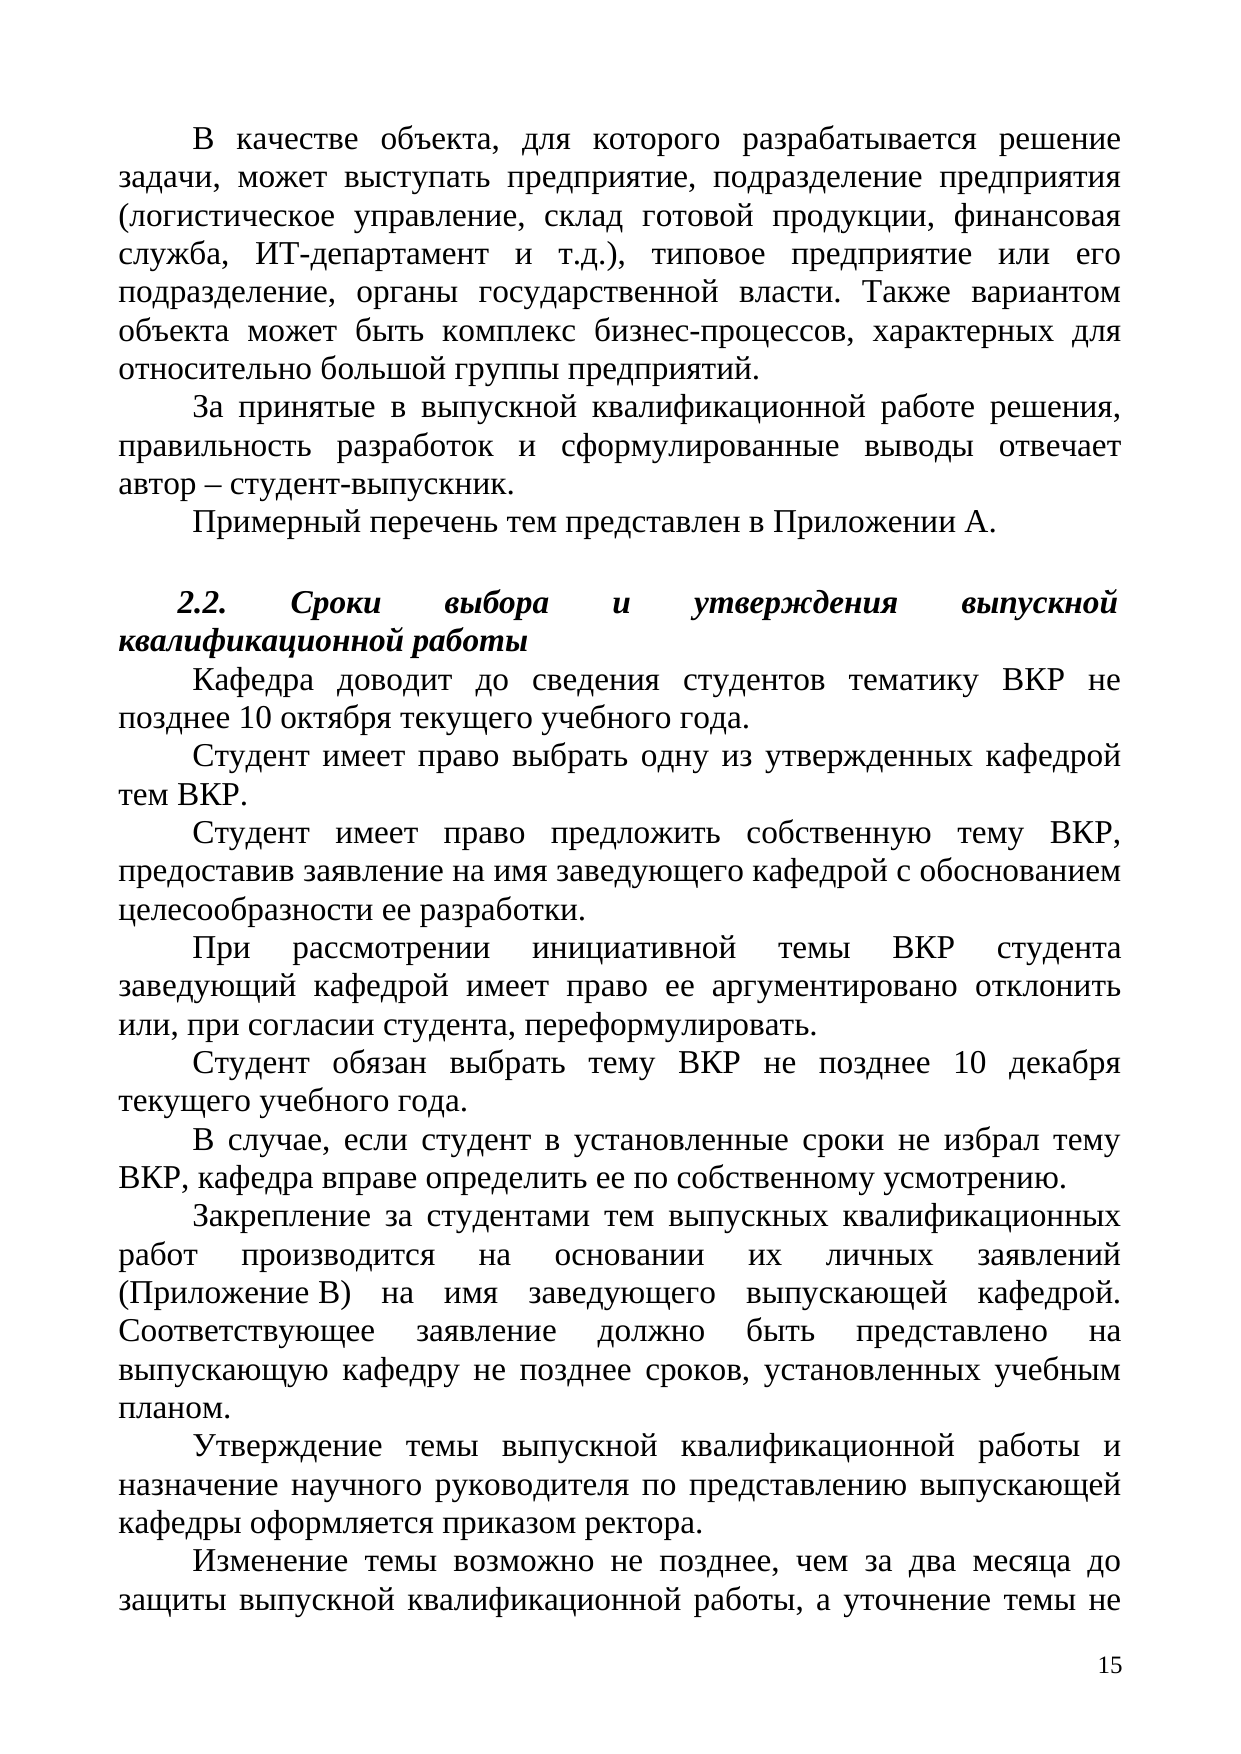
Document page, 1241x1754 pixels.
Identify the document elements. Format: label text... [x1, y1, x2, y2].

subtitle 2.2. Сроки выбора и утверждения выпускной квалификационной работы [118, 582, 1122, 659]
text Примерный перечень тем представлен в Приложении А. [118, 501, 1122, 540]
text Утверждение темы выпускной квалификационной работы и назначение научного руководителя по представлению выпускающей кафедры оформляется приказом ректора. [118, 1426, 1122, 1541]
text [118, 1541, 1122, 1617]
text Студент имеет право предложить собственную тему ВКР, предоставив заявление на имя заведующего кафедрой с обоснованием целесообразности ее разработки. [118, 812, 1122, 927]
text В качестве объекта, для которого разрабатывается решение задачи, может выступать предприятие, подразделение предприятия (логистическое управление, склад готовой продукции, финансовая служба, ИТ-департамент и т.д.), типовое предприятие или его подразделение, органы государственной власти. Также вариантом объекта может быть комплекс бизнес-процессов, характерных для относительно большой группы предприятий. [118, 118, 1122, 386]
text Студент обязан выбрать тему ВКР не позднее 10 декабря текущего учебного года. [118, 1042, 1122, 1119]
text В случае, если студент в установленные сроки не избрал тему ВКР, кафедра вправе определить ее по собственному усмотрению. [118, 1119, 1122, 1196]
text При рассмотрении инициативной темы ВКР студента заведующий кафедрой имеет право ее аргументировано отклонить или, при согласии студента, переформулировать. [118, 927, 1122, 1042]
text За принятые в выпускной квалификационной работе решения, правильность разработок и сформулированные выводы отвечает автор – студент-выпускник. [118, 386, 1122, 501]
text Студент имеет право выбрать одну из утвержденных кафедрой тем ВКР. [118, 736, 1122, 812]
text Закрепление за студентами тем выпускных квалификационных работ производится на основании их личных заявлений (Приложение В) на имя заведующего выпускающей кафедрой. Соответствующее заявление должно быть представлено на выпускающую кафедру не позднее сроков, установленных учебным планом. [118, 1196, 1122, 1426]
text Кафедра доводит до сведения студентов тематику ВКР не позднее 10 октября текущего учебного года. [118, 659, 1122, 736]
